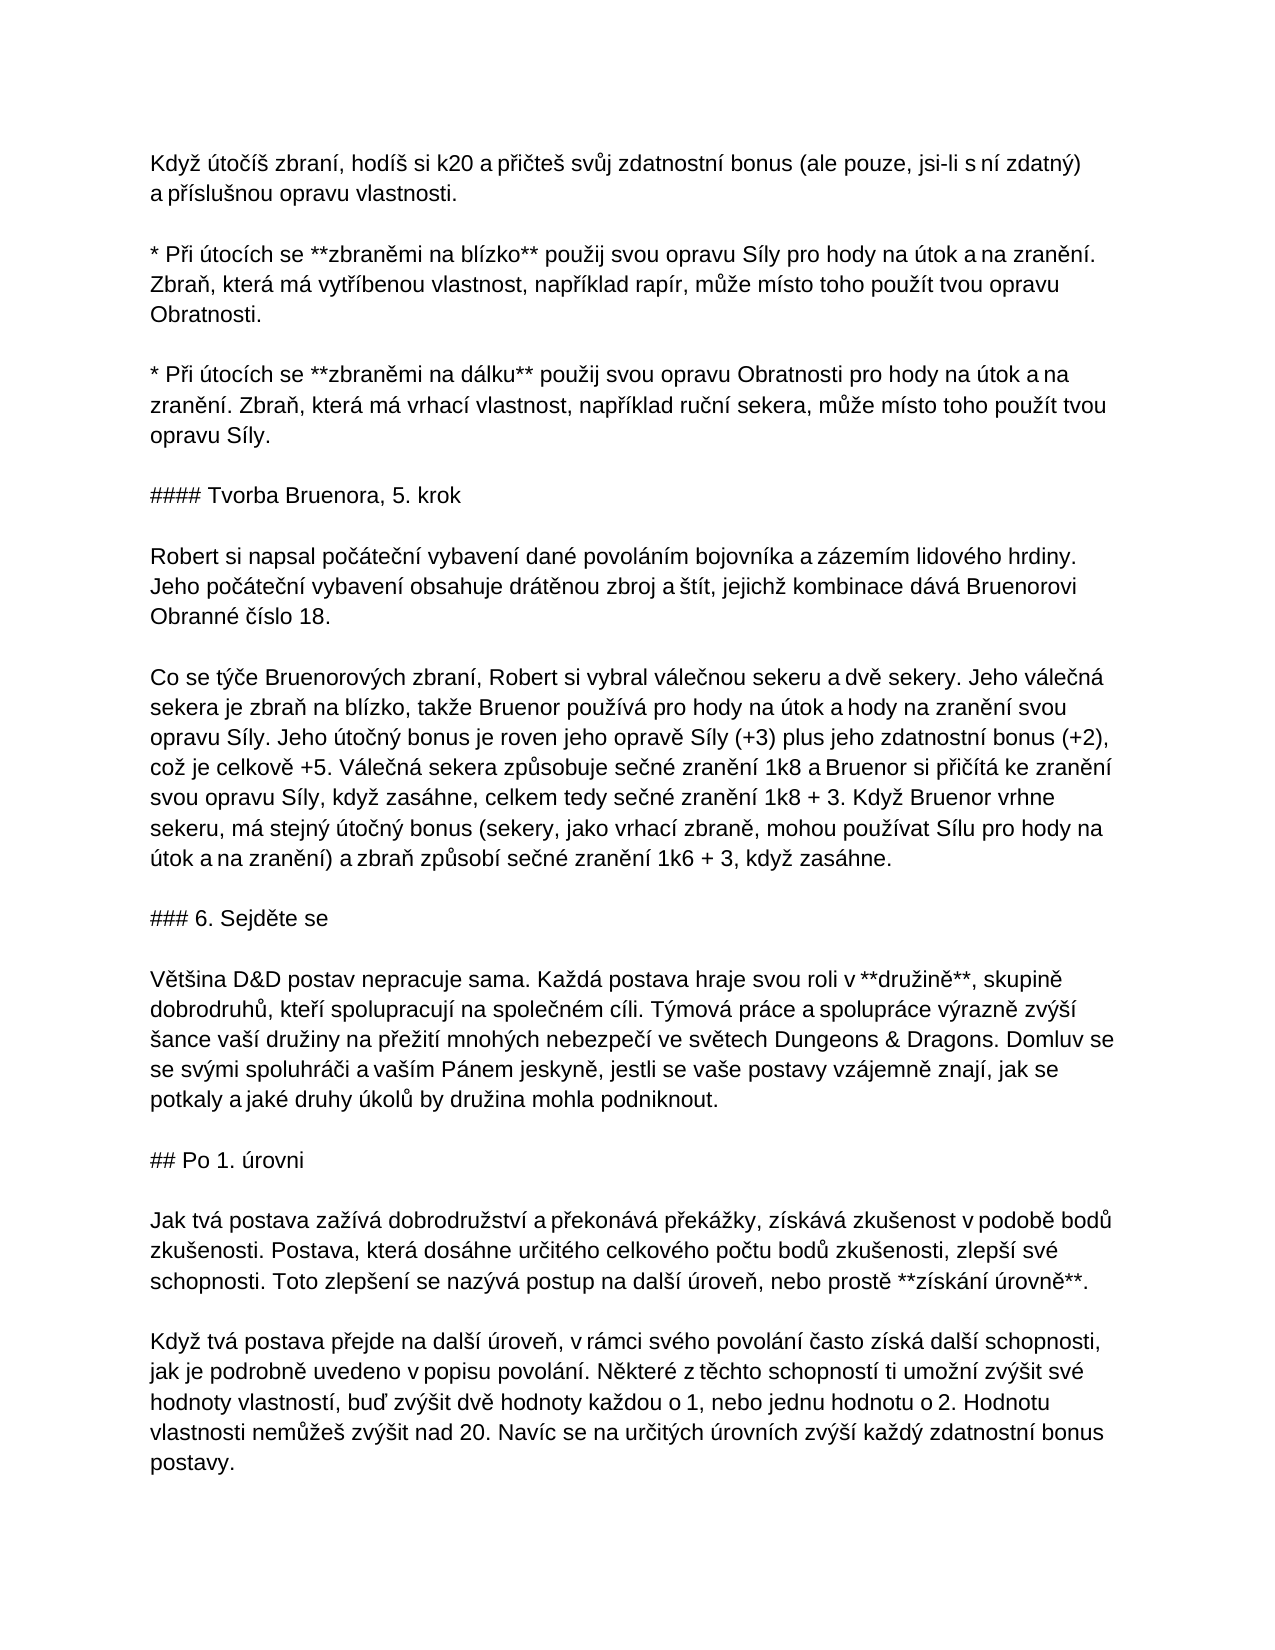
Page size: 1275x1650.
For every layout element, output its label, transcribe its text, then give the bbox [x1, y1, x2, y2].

text Co se týče Bruenorových zbraní, Robert si vybral válečnou sekeru a dvě sekery. Jeho válečná sekera je zbraň na blízko, takže Bruenor používá pro hody na útok a hody na zranění svou opravu Síly. Jeho útočný bonus je roven jeho opravě Síly (+3) plus jeho zdatnostní bonus (+2), což je celkově +5. Válečná sekera způsobuje sečné zranění 1k8 a Bruenor si přičítá ke zranění svou opravu Síly, když zasáhne, celkem tedy sečné zranění 1k8 + 3. Když Bruenor vrhne sekeru, má stejný útočný bonus (sekery, jako vrhací zbraně, mohou používat Sílu pro hody na útok a na zranění) a zbraň způsobí sečné zranění 1k6 + 3, když zasáhne. [150, 663, 1125, 871]
text Když útočíš zbraní, hodíš si k20 a přičteš svůj zdatnostní bonus (ale pouze, jsi-li s ní zdatný) a příslušnou opravu vlastnosti. [150, 150, 1125, 207]
text * Při útocích se **zbraněmi na blízko** použij svou opravu Síly pro hody na útok a na zranění. Zbraň, která má vytříbenou vlastnost, například rapír, může místo toho použít tvou opravu Obratnosti. [150, 241, 1125, 327]
text * Při útocích se **zbraněmi na dálku** použij svou opravu Obratnosti pro hody na útok a na zranění. Zbraň, která má vrhací vlastnost, například ruční sekera, může místo toho použít tvou opravu Síly. [150, 361, 1125, 448]
text Jak tvá postava zažívá dobrodružství a překonává překážky, získává zkušenost v podobě bodů zkušenosti. Postava, která dosáhne určitého celkového počtu bodů zkušenosti, zlepší své schopnosti. Toto zlepšení se nazývá postup na další úroveň, nebo prostě **získání úrovně**. [150, 1207, 1125, 1294]
text #### Tvorba Bruenora, 5. krok [150, 482, 1125, 509]
text ### 6. Sejděte se [150, 905, 1125, 932]
text Když tvá postava přejde na další úroveň, v rámci svého povolání často získá další schopnosti, jak je podrobně uvedeno v popisu povolání. Některé z těchto schopností ti umožní zvýšit své hodnoty vlastností, buď zvýšit dvě hodnoty každou o 1, nebo jednu hodnotu o 2. Hodnotu vlastnosti nemůžeš zvýšit nad 20. Navíc se na určitých úrovních zvýší každý zdatnostní bonus postavy. [150, 1328, 1125, 1475]
text Robert si napsal počáteční vybavení dané povoláním bojovníka a zázemím lidového hrdiny. Jeho počáteční vybavení obsahuje drátěnou zbroj a štít, jejichž kombinace dává Bruenorovi Obranné číslo 18. [150, 543, 1125, 629]
text Většina D&D postav nepracuje sama. Každá postava hraje svou roli v **družině**, skupině dobrodruhů, kteří spolupracují na společném cíli. Týmová práce a spolupráce výrazně zvýší šance vaší družiny na přežití mnohých nebezpečí ve světech Dungeons & Dragons. Domluv se se svými spoluhráči a vaším Pánem jeskyně, jestli se vaše postavy vzájemně znají, jak se potkaly a jaké druhy úkolů by družina mohla podniknout. [150, 966, 1125, 1113]
text ## Po 1. úrovni [150, 1147, 1125, 1173]
